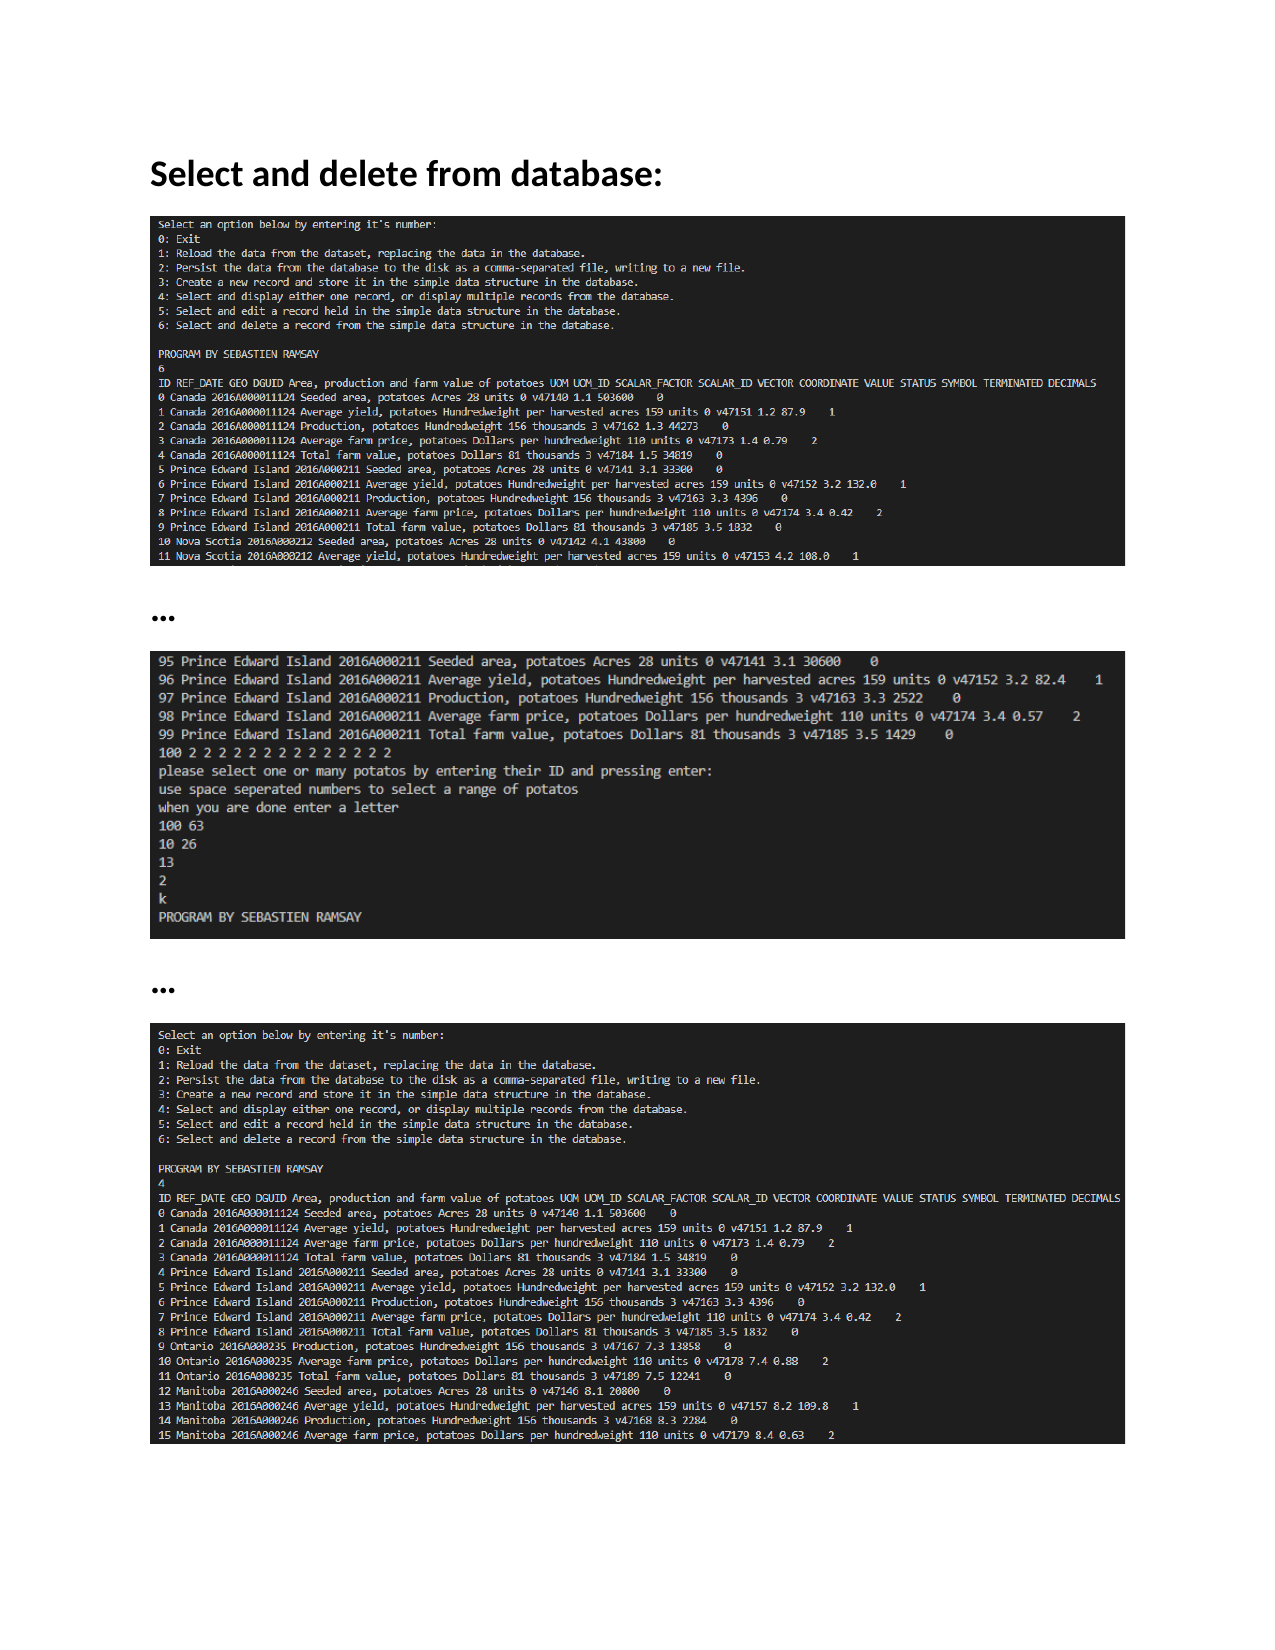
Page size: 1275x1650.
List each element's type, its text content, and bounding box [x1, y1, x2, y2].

text … [150, 957, 1125, 1003]
picture [150, 216, 1125, 566]
text … [150, 585, 1125, 631]
text Select and delete from database: [150, 150, 1125, 196]
picture [150, 1023, 1125, 1444]
picture [150, 651, 1125, 939]
